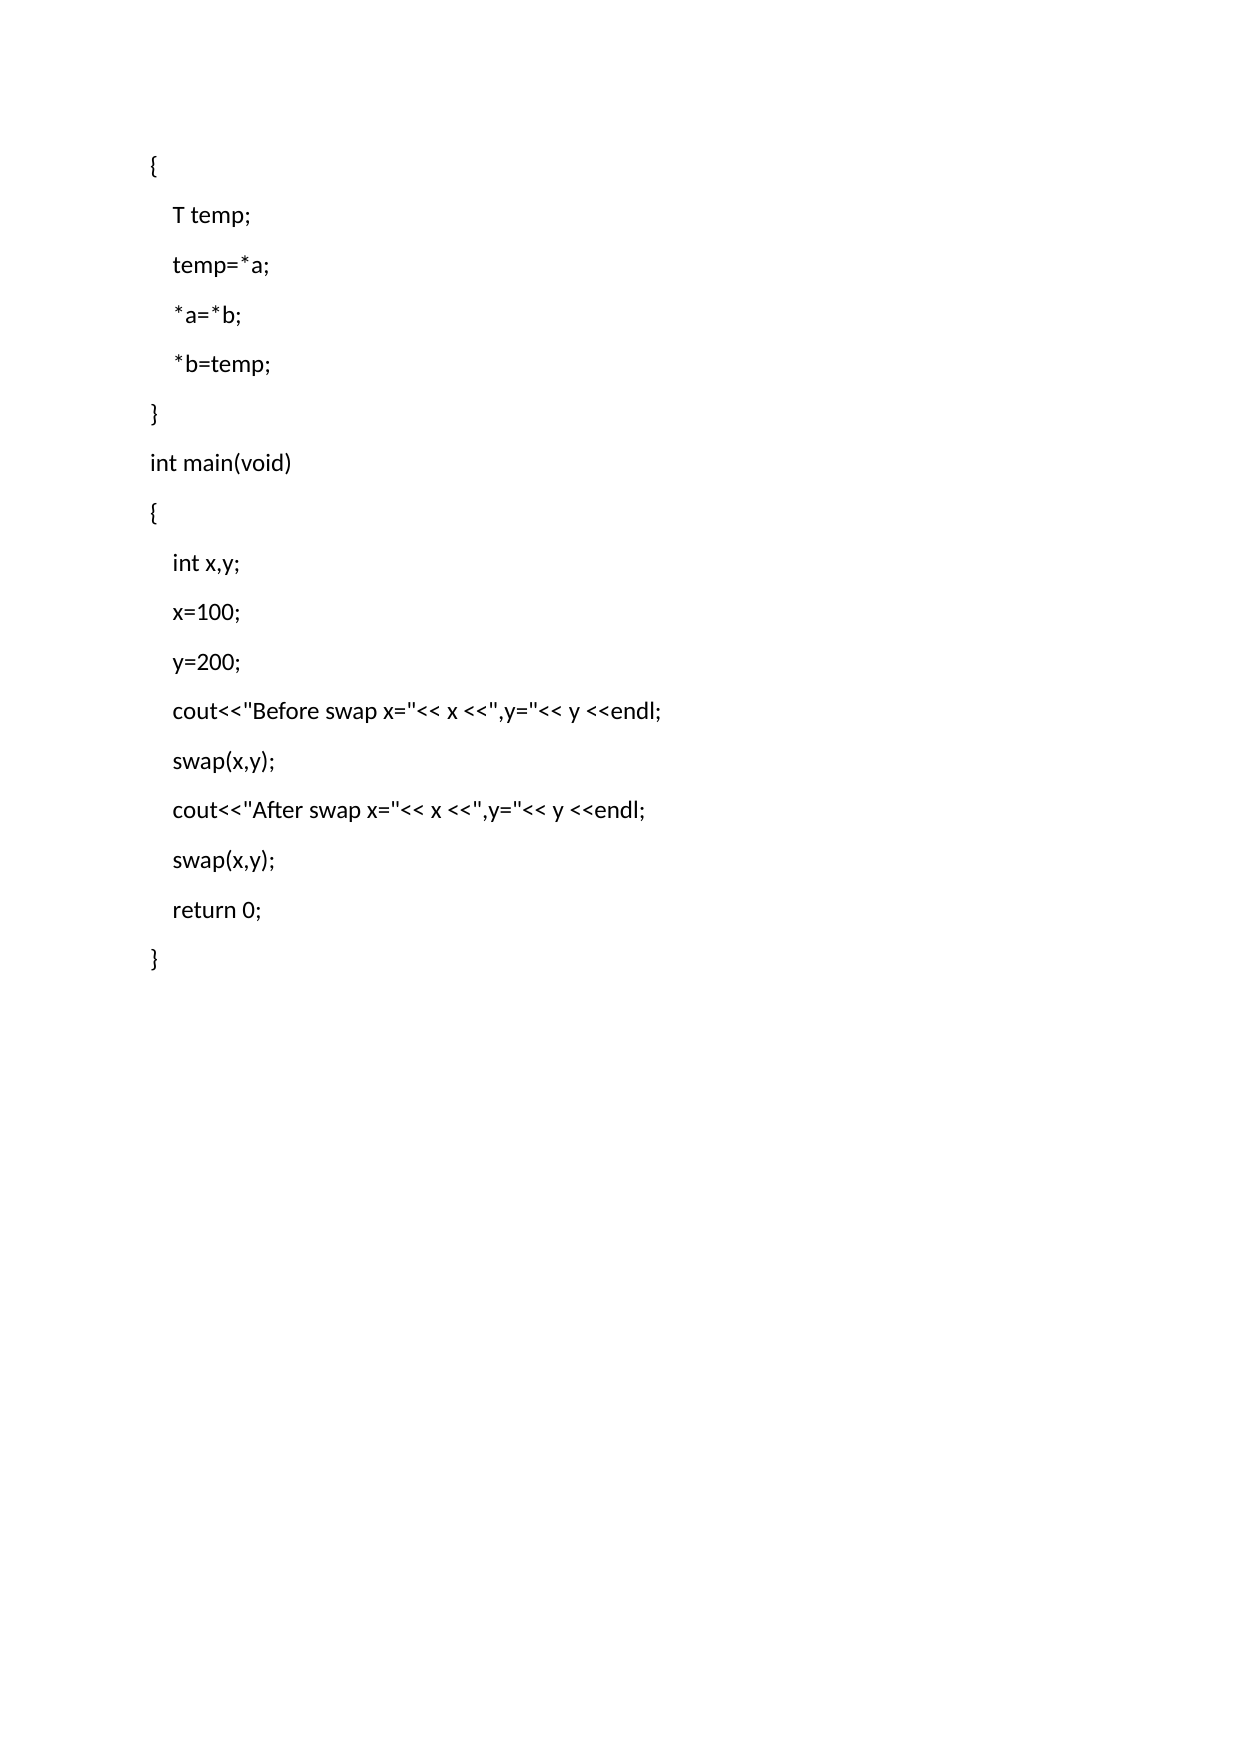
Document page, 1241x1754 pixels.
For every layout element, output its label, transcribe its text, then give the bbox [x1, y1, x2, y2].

text return 0; [150, 894, 1090, 924]
text int x,y; [150, 547, 1090, 577]
text swap(x,y); [150, 745, 1090, 776]
text *a=*b; [150, 299, 1090, 329]
text swap(x,y); [150, 844, 1090, 875]
text cout<<"After swap x="<< x <<",y="<< y <<endl; [150, 794, 1090, 825]
text { [150, 150, 1090, 181]
text int main(void) [150, 447, 1090, 478]
text cout<<"Before swap x="<< x <<",y="<< y <<endl; [150, 695, 1090, 726]
text x=100; [150, 596, 1090, 627]
text } [150, 398, 1090, 428]
text { [150, 497, 1090, 528]
text temp=*a; [150, 249, 1090, 280]
text *b=temp; [150, 348, 1090, 379]
text } [150, 943, 1090, 974]
text y=200; [150, 646, 1090, 676]
text T temp; [150, 199, 1090, 230]
